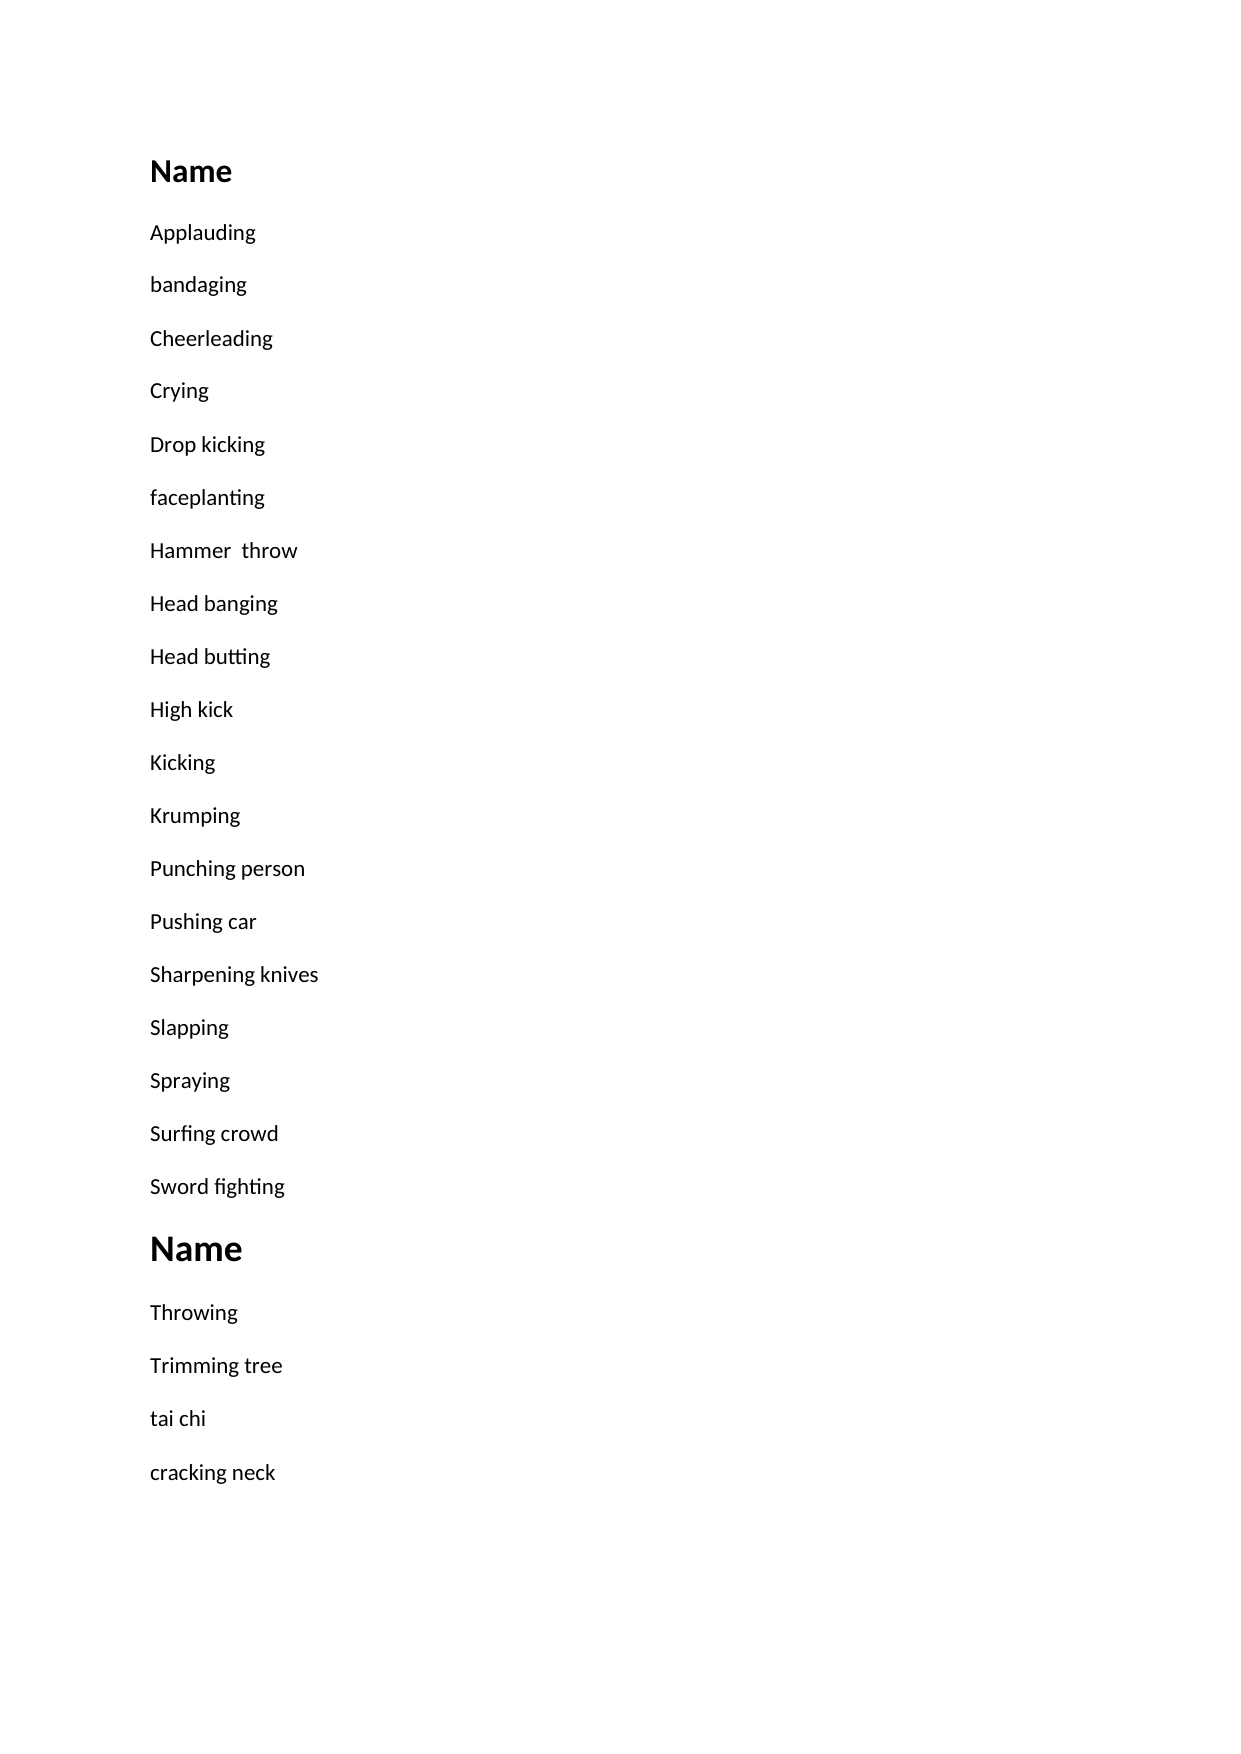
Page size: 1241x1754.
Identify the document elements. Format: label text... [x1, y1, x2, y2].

text Pushing car [150, 907, 583, 935]
text Cheerleading [150, 324, 583, 352]
text Hammer throw [150, 536, 583, 564]
text Name [150, 1225, 583, 1271]
text bandaging [150, 271, 583, 299]
text Applauding [150, 218, 583, 246]
text faceplanting [150, 483, 583, 511]
text Sword fighting [150, 1172, 583, 1200]
text tai chi [150, 1404, 583, 1433]
text Drop kicking [150, 430, 583, 458]
text Head butting [150, 642, 583, 670]
text Krumping [150, 801, 583, 829]
text Crying [150, 377, 583, 405]
text Slapping [150, 1013, 583, 1041]
text Surfing crowd [150, 1119, 583, 1147]
text Sharpening knives [150, 960, 583, 988]
text cracking neck [150, 1458, 583, 1486]
text High kick [150, 695, 583, 723]
text Head banging [150, 589, 583, 617]
text Kicking [150, 748, 583, 776]
text Name [150, 150, 583, 191]
text Spraying [150, 1066, 583, 1094]
text Punching person [150, 854, 583, 882]
text Throwing [150, 1298, 583, 1327]
text Trimming tree [150, 1352, 583, 1379]
